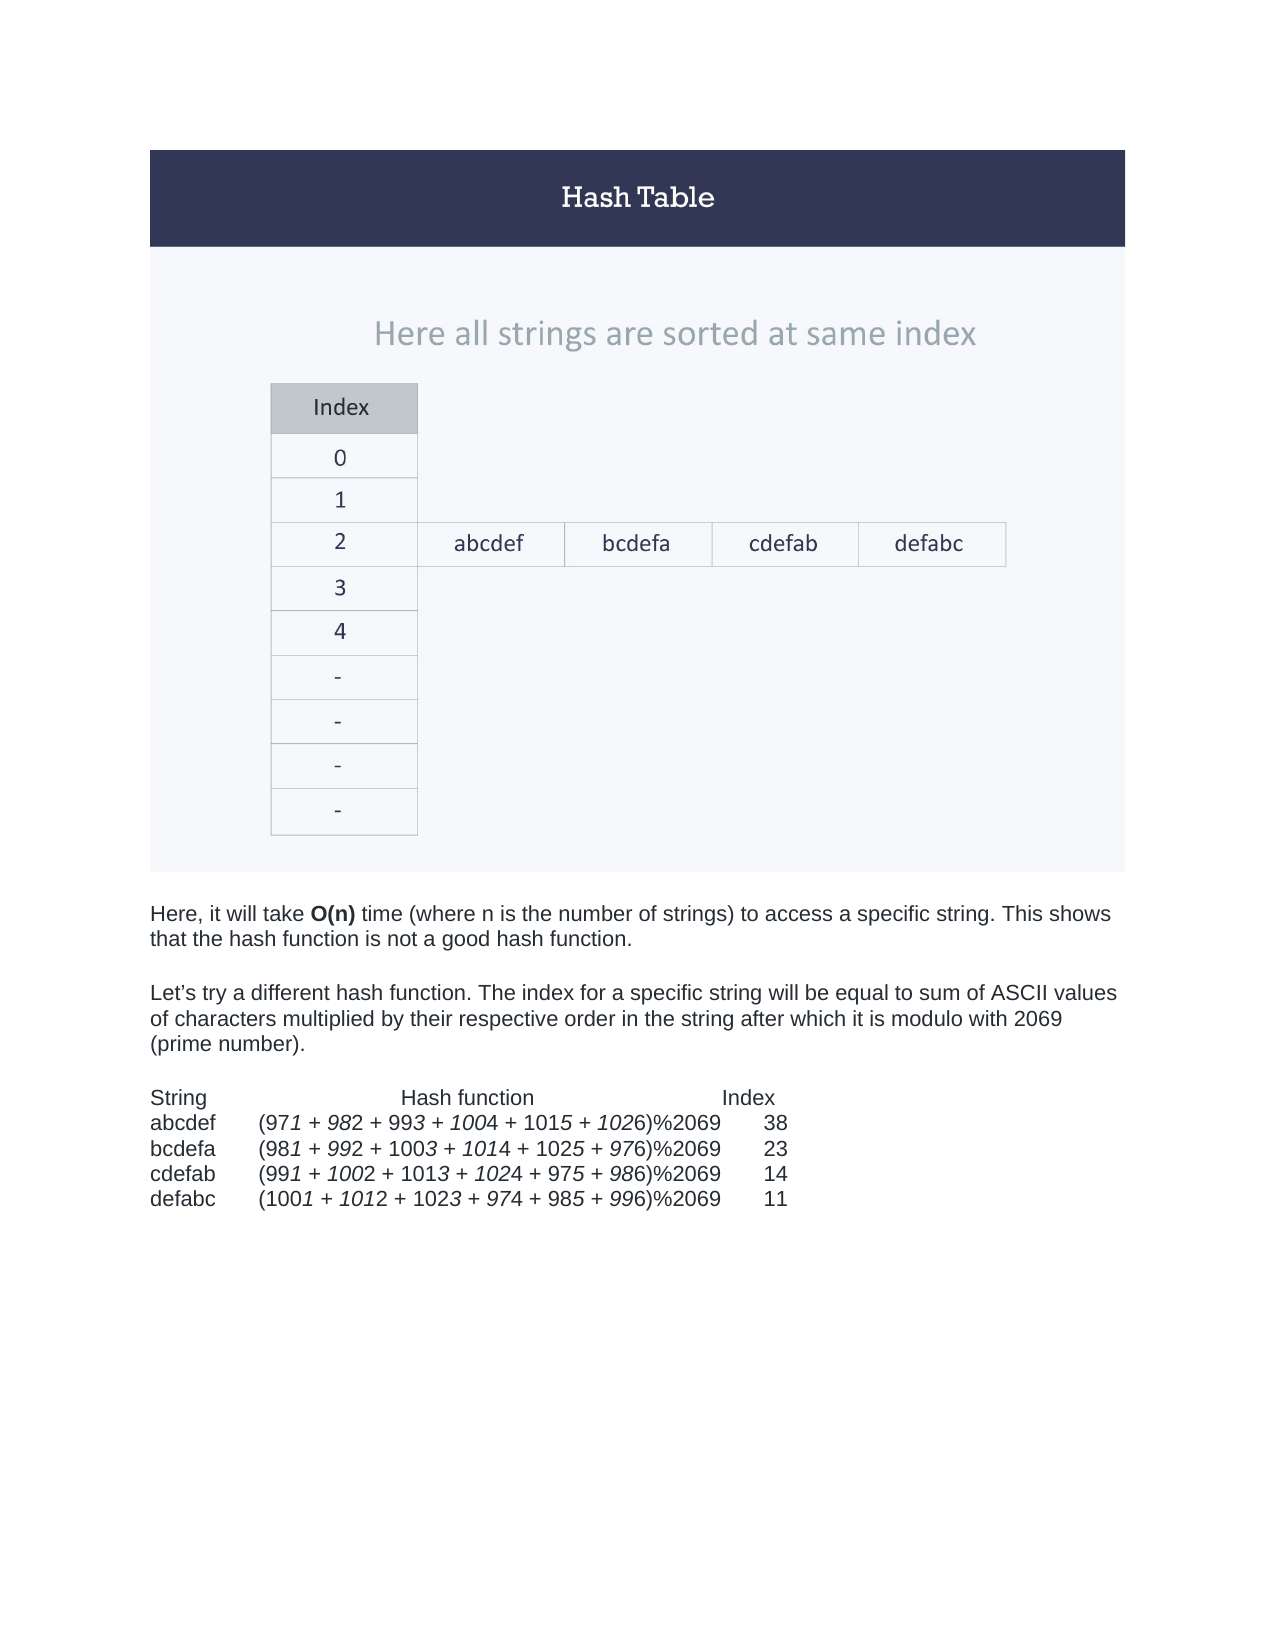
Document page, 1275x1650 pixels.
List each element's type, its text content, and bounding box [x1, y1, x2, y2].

text Here, it will take O(n) time (where n is the number of strings) to access a specific string. This shows that the hash function is not a good hash function. [150, 901, 1125, 951]
picture [150, 150, 1125, 872]
text Let’s try a different hash function. The index for a specific string will be equal to sum of ASCII values of characters multiplied by their respective order in the string after which it is modulo with 2069 (prime number). [150, 980, 1125, 1056]
text String Hash function Index abcdef (971 + 982 + 993 + 1004 + 1015 + 1026)%2069 38 bcdefa (981 + 992 + 1003 + 1014 + 1025 + 976)%2069 23 cdefab (991 + 1002 + 1013 + 1024 + 975 + 986)%2069 14 defabc (1001 + 1012 + 1023 + 974 + 985 + 996)%2069 11 [150, 1085, 1125, 1211]
